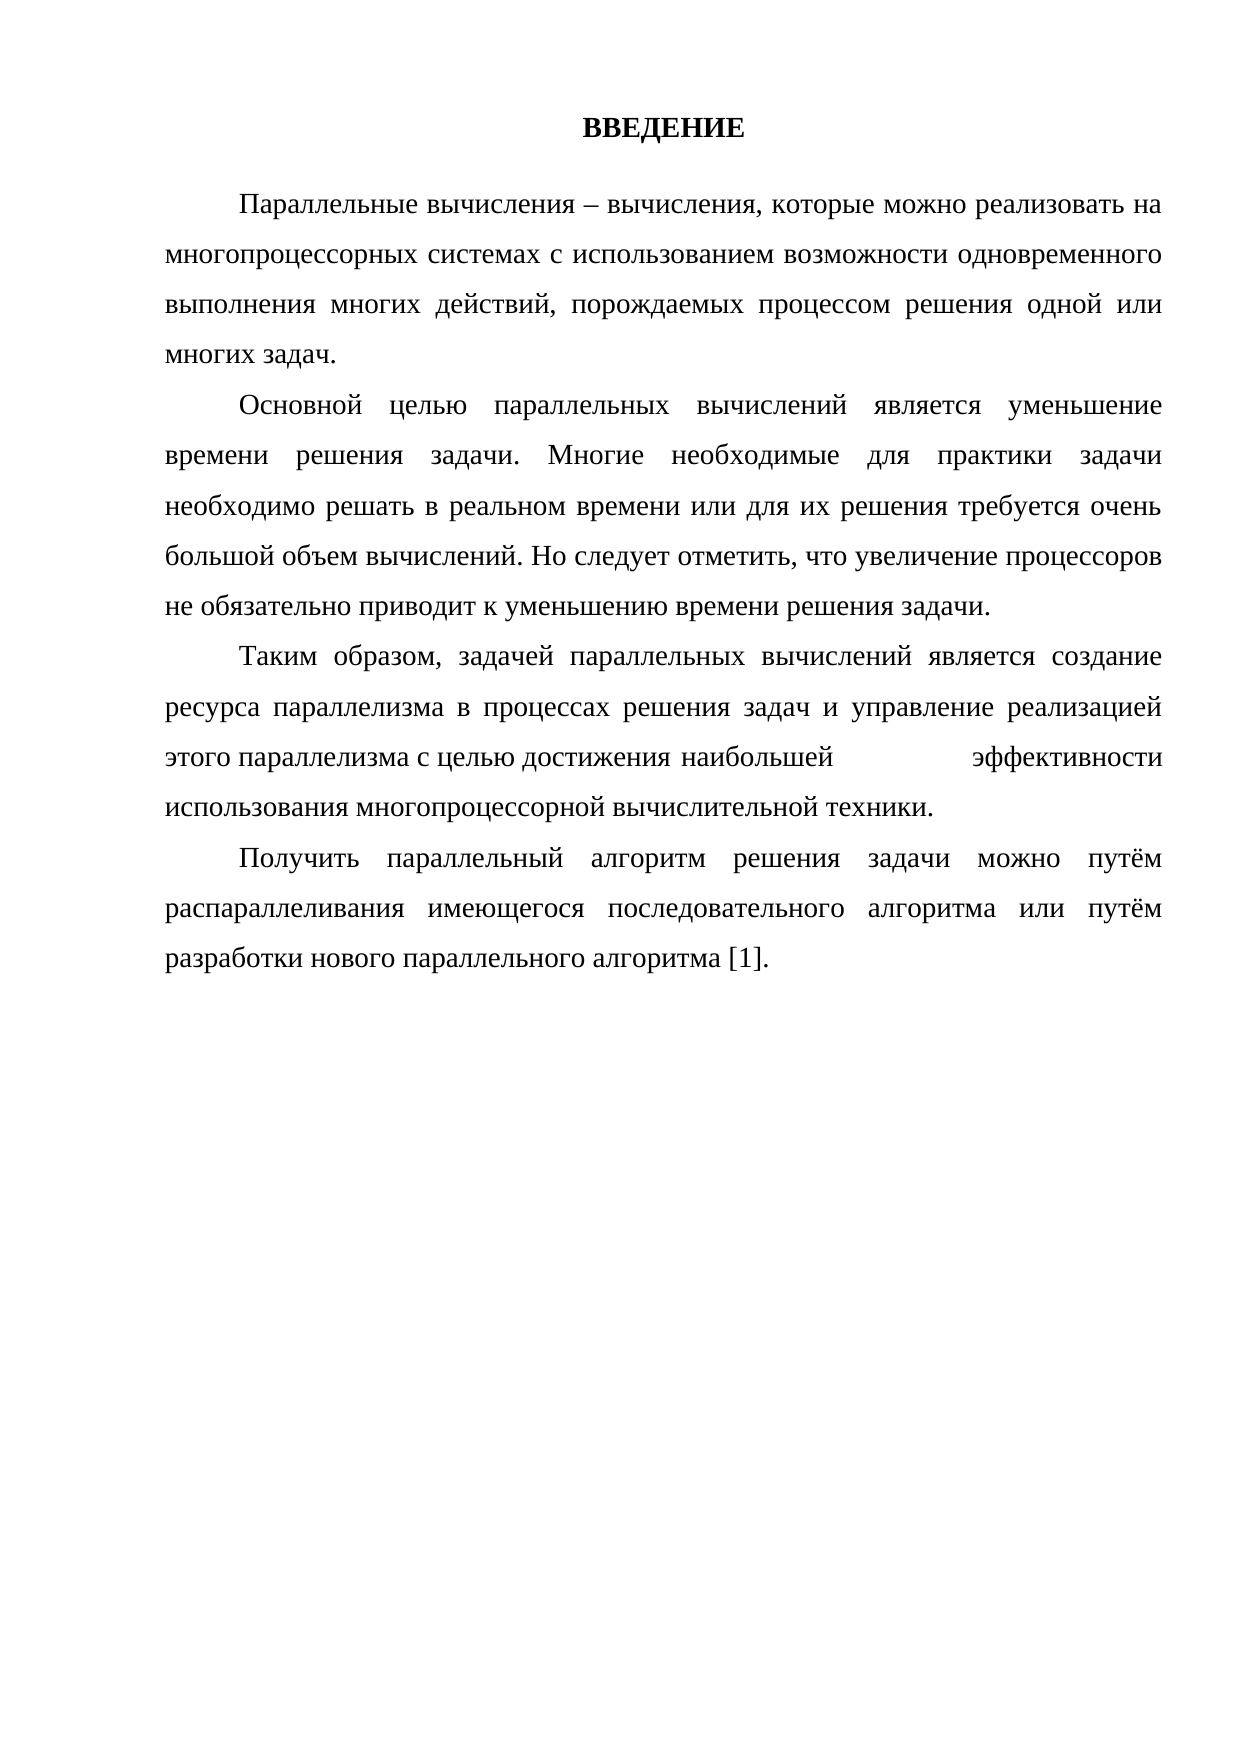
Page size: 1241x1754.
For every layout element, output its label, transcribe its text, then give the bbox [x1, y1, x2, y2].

text Получить параллельный алгоритм решения задачи можно путём распараллеливания имеющегося последовательного алгоритма или путём разработки нового параллельного алгоритма [1]. [164, 840, 1163, 974]
text ВВЕДЕНИЕ [164, 110, 1163, 144]
text Основной целью параллельных вычислений является уменьшение времени решения задачи. Многие необходимые для практики задачи необходимо решать в реальном времени или для их решения требуется очень большой объем вычислений. Но следует отметить, что увеличение процессоров не обязательно приводит к уменьшению времени решения задачи. [164, 387, 1163, 622]
text Параллельные вычисления – вычисления, которые можно реализовать на многопроцессорных системах с использованием возможности одновременного выполнения многих действий, порождаемых процессом решения одной или многих задач. [164, 186, 1163, 370]
text Таким образом, задачей параллельных вычислений является создание ресурса параллелизма в процессах решения задач и управление реализацией этого параллелизма с целью достижения наибольшей эффективности использования многопроцессорной вычислительной техники. [164, 638, 1163, 823]
